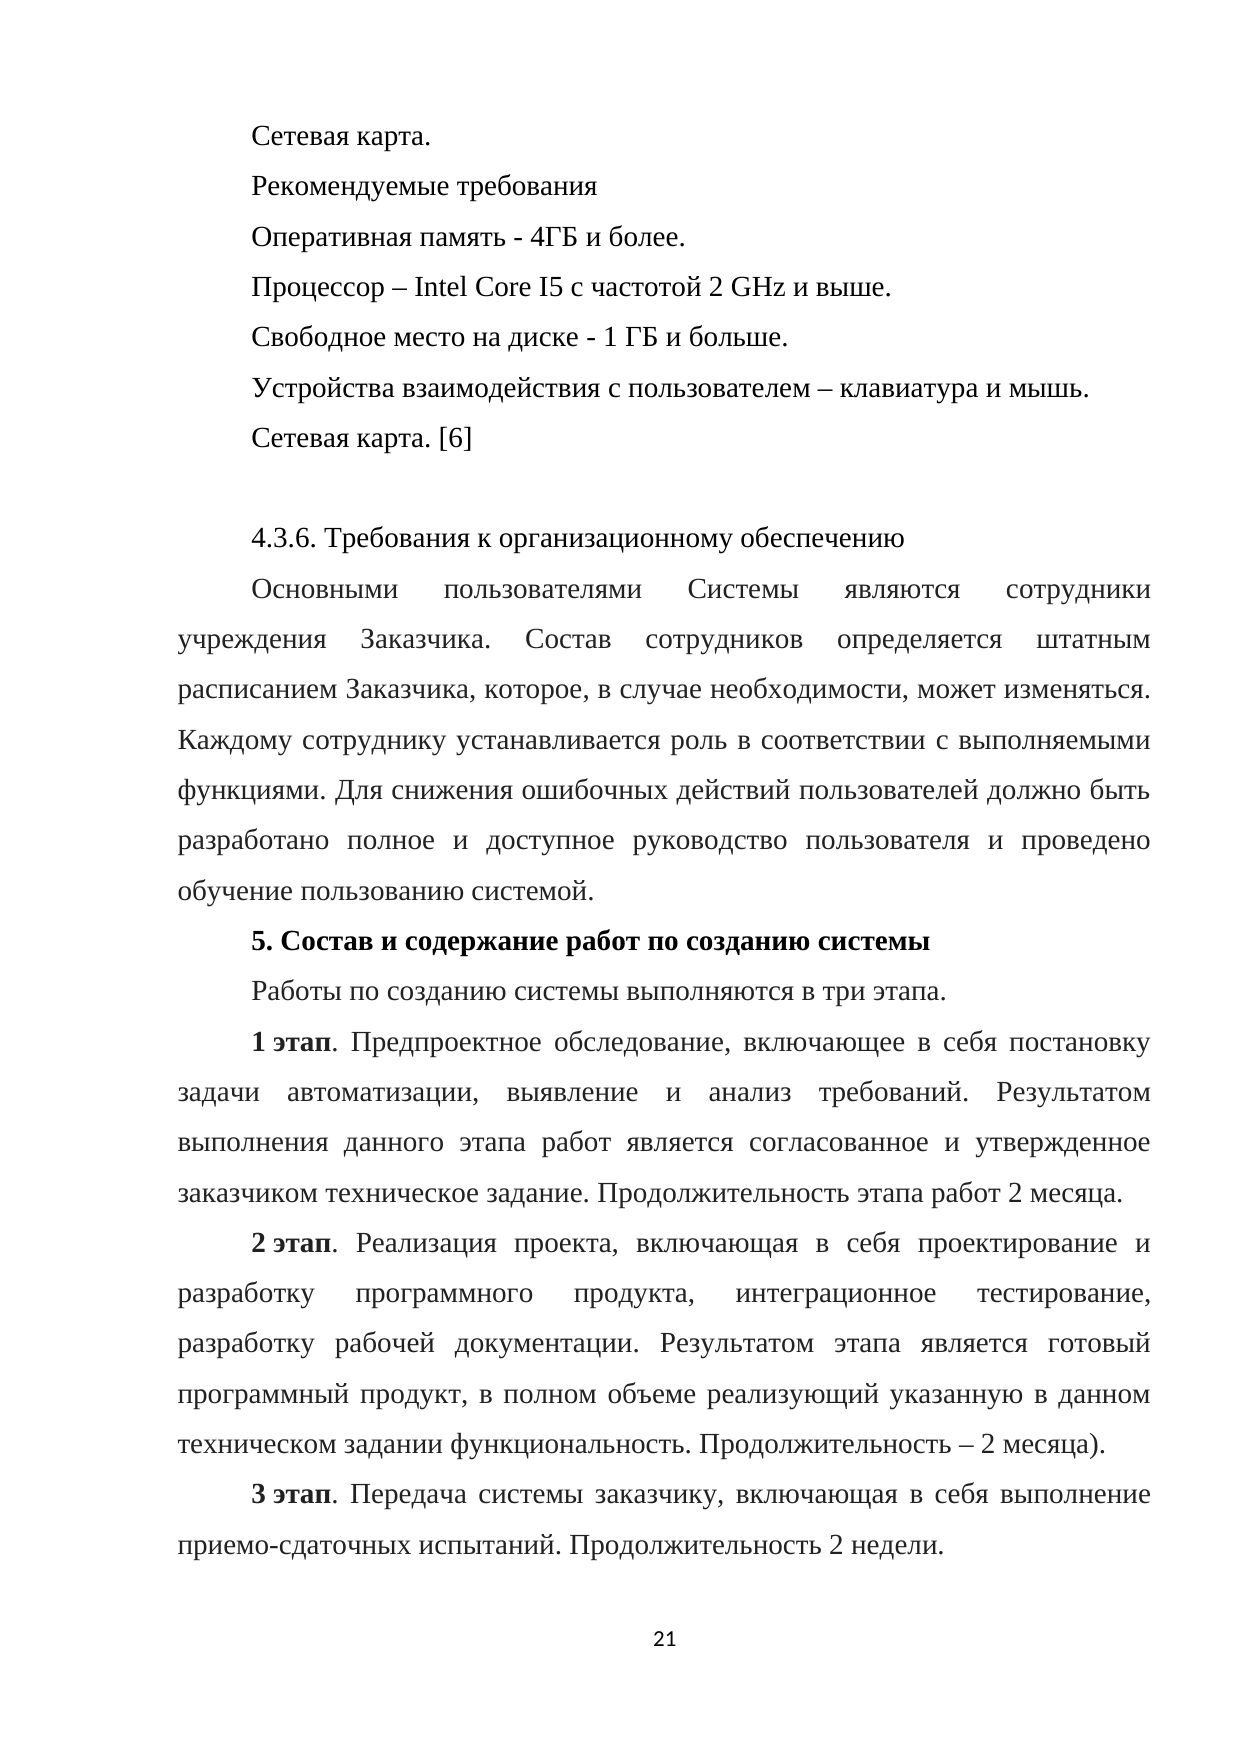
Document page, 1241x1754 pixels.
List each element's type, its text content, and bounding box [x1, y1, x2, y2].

text Сетевая карта. [177, 118, 1152, 152]
text Оперативная память - 4ГБ и более. [177, 219, 1152, 252]
text Свободное место на диске - 1 ГБ и больше. [177, 319, 1152, 353]
text 3 этап. Передача системы заказчику, включающая в себя выполнение приемо-сдаточных испытаний. Продолжительность 2 недели. [177, 1477, 1152, 1560]
text 1 этап. Предпроектное обследование, включающее в себя постановку задачи автоматизации, выявление и анализ требований. Результатом выполнения данного этапа работ является согласованное и утвержденное заказчиком техническое задание. Продолжительность этапа работ 2 месяца. [177, 1024, 1152, 1208]
text Рекомендуемые требования [177, 168, 1152, 202]
text 5. Состав и содержание работ по созданию системы [177, 923, 1152, 957]
text 4.3.6. Требования к организационному обеспечению [177, 521, 1152, 554]
text Основными пользователями Системы являются сотрудники учреждения Заказчика. Состав сотрудников определяется штатным расписанием Заказчика, которое, в случае необходимости, может изменяться. Каждому сотруднику устанавливается роль в соответствии с выполняемыми функциями. Для снижения ошибочных действий пользователей должно быть разработано полное и доступное руководство пользователя и проведено обучение пользованию системой. [177, 571, 1152, 906]
text Работы по созданию системы выполняются в три этапа. [177, 973, 1152, 1007]
text Устройства взаимодействия с пользователем – клавиатура и мышь. [177, 370, 1152, 403]
text Сетевая карта. [6] [177, 420, 1152, 453]
text 2 этап. Реализация проекта, включающая в себя проектирование и разработку программного продукта, интеграционное тестирование, разработку рабочей документации. Результатом этапа является готовый программный продукт, в полном объеме реализующий указанную в данном техническом задании функциональность. Продолжительность – 2 месяца). [177, 1225, 1152, 1460]
text Процессор – Intel Core I5 с частотой 2 GHz и выше. [177, 269, 1152, 303]
